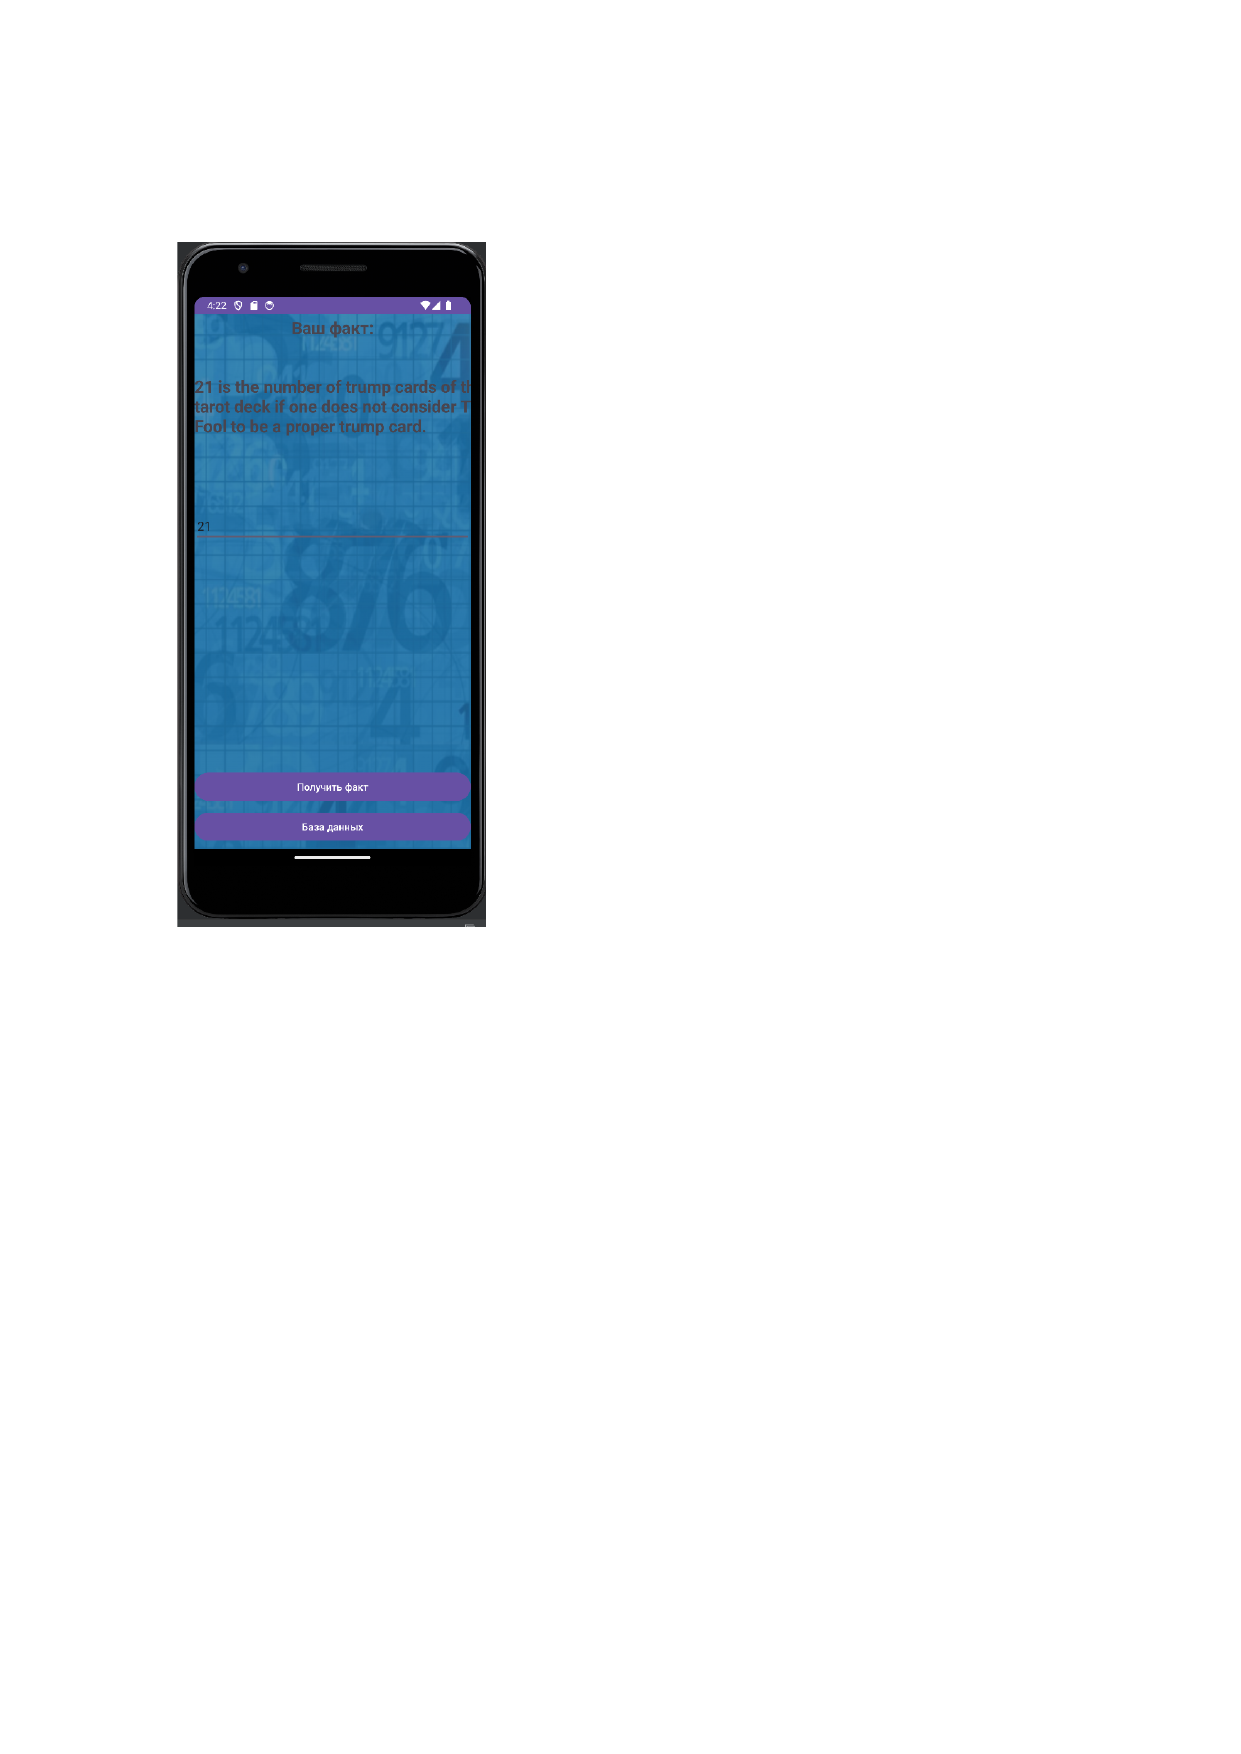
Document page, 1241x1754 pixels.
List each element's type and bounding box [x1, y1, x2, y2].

picture [177, 242, 486, 927]
